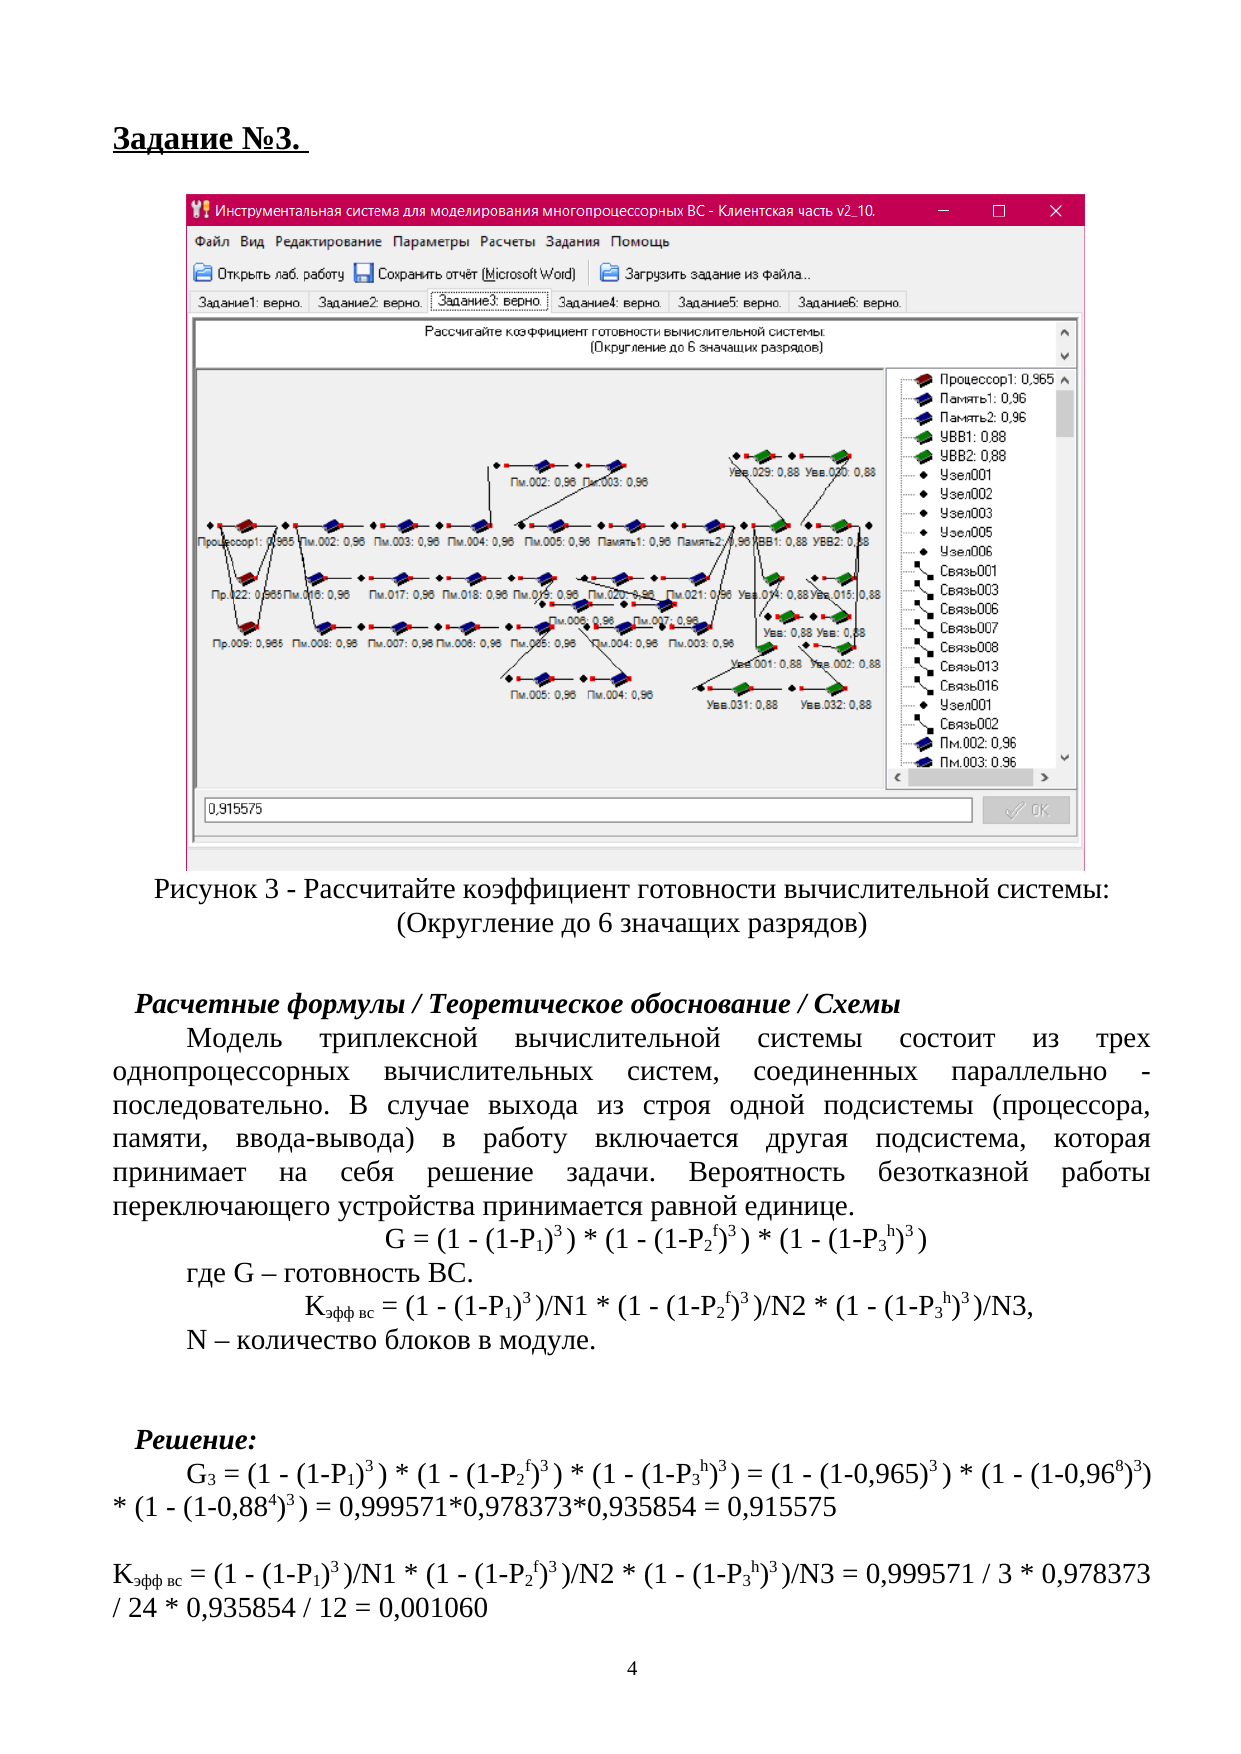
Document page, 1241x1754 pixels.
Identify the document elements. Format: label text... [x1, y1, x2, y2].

picture [186, 194, 1085, 871]
text G3 = (1 - (1-P1)3 ) * (1 - (1-P2f)3 ) * (1 - (1-P3h)3 ) = (1 - (1-0,965)3 ) * (1 - (1-0,968)3) * (1 - (1-0,884)3 ) = 0,999571*0,978373*0,935854 = 0,915575 [112, 1456, 1152, 1523]
text Решение: [112, 1422, 1152, 1456]
text N – количество блоков в модуле. [112, 1322, 1152, 1355]
text (Округление до 6 значащих разрядов) [112, 905, 1152, 938]
text Задание №3. [112, 118, 1152, 156]
text Kэфф вс = (1 - (1-P1)3 )/N1 * (1 - (1-P2f)3 )/N2 * (1 - (1-P3h)3 )/N3, [112, 1288, 1152, 1322]
text Модель триплексной вычислительной системы состоит из трех однопроцессорных вычислительных систем, соединенных параллельно - последовательно. В случае выхода из строя одной подсистемы (процессора, памяти, ввода-вывода) в работу включается другая подсистема, которая принимает на себя решение задачи. Вероятность безотказной работы переключающего устройства принимается равной единице. [112, 1020, 1152, 1221]
text Kэфф вс = (1 - (1-P1)3 )/N1 * (1 - (1-P2f)3 )/N2 * (1 - (1-P3h)3 )/N3 = 0,999571 / 3 * 0,978373 / 24 * 0,935854 / 12 = 0,001060 [112, 1557, 1152, 1624]
text Рисунок 3 - Рассчитайте коэффициент готовности вычислительной системы: [112, 871, 1152, 905]
text G = (1 - (1-P1)3 ) * (1 - (1-P2f)3 ) * (1 - (1-P3h)3 ) [112, 1221, 1152, 1255]
text Расчетные формулы / Теоретическое обоснование / Схемы [112, 986, 1152, 1020]
text где G – готовность ВС. [112, 1255, 1152, 1288]
